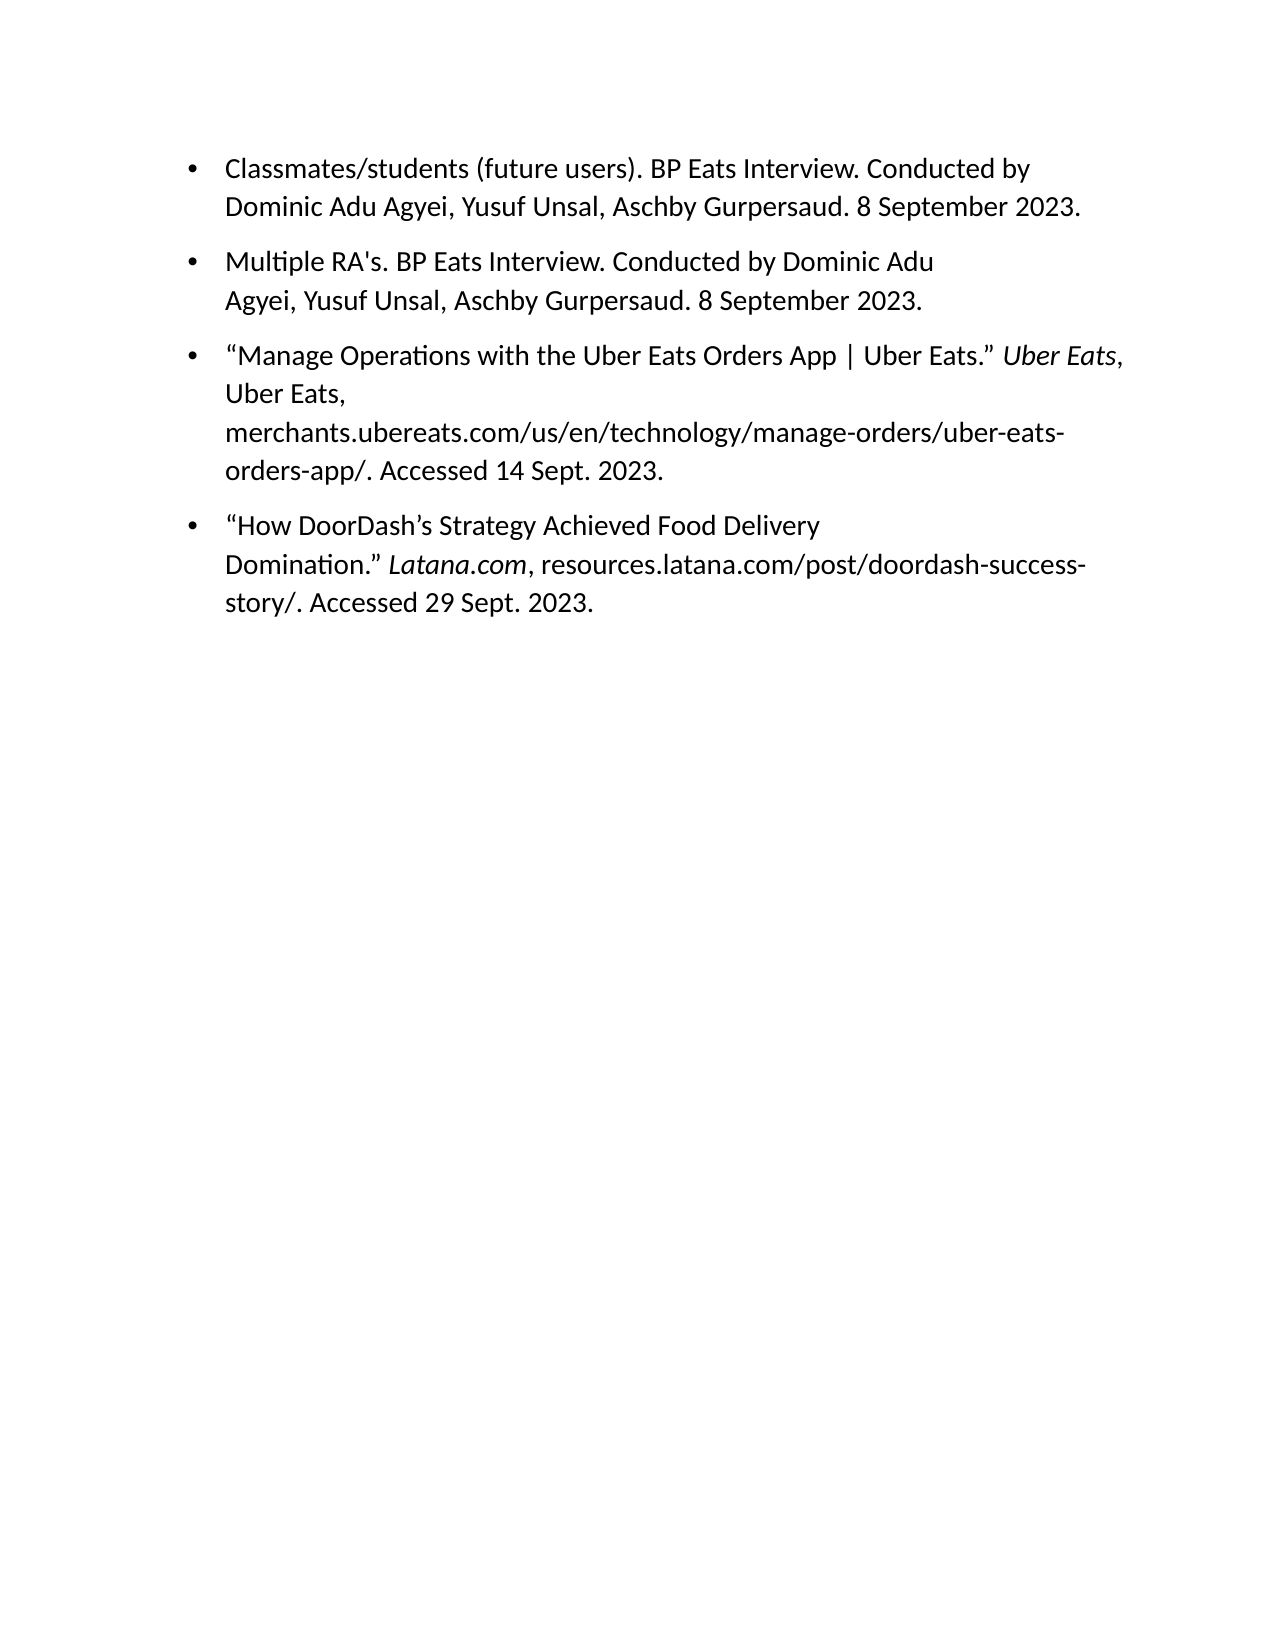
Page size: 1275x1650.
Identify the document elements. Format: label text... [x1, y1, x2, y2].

list “Manage Operations with the Uber Eats Orders App | Uber Eats.” Uber Eats, Uber Eats, merchants.ubereats.com/us/en/technology/manage-orders/uber-eats-orders-app/. Accessed 14 Sept. 2023. [187, 337, 1125, 488]
list Classmates/students (future users). BP Eats Interview. Conducted by Dominic Adu Agyei, Yusuf Unsal, Aschby Gurpersaud. 8 September 2023. [187, 150, 1125, 224]
list “How DoorDash’s Strategy Achieved Food Delivery Domination.” Latana.com, resources.latana.com/post/doordash-success-story/. Accessed 29 Sept. 2023. [187, 507, 1125, 620]
list Multiple RA's. BP Eats Interview. Conducted by Dominic Adu Agyei, Yusuf Unsal, Aschby Gurpersaud. 8 September 2023. [187, 243, 1125, 318]
